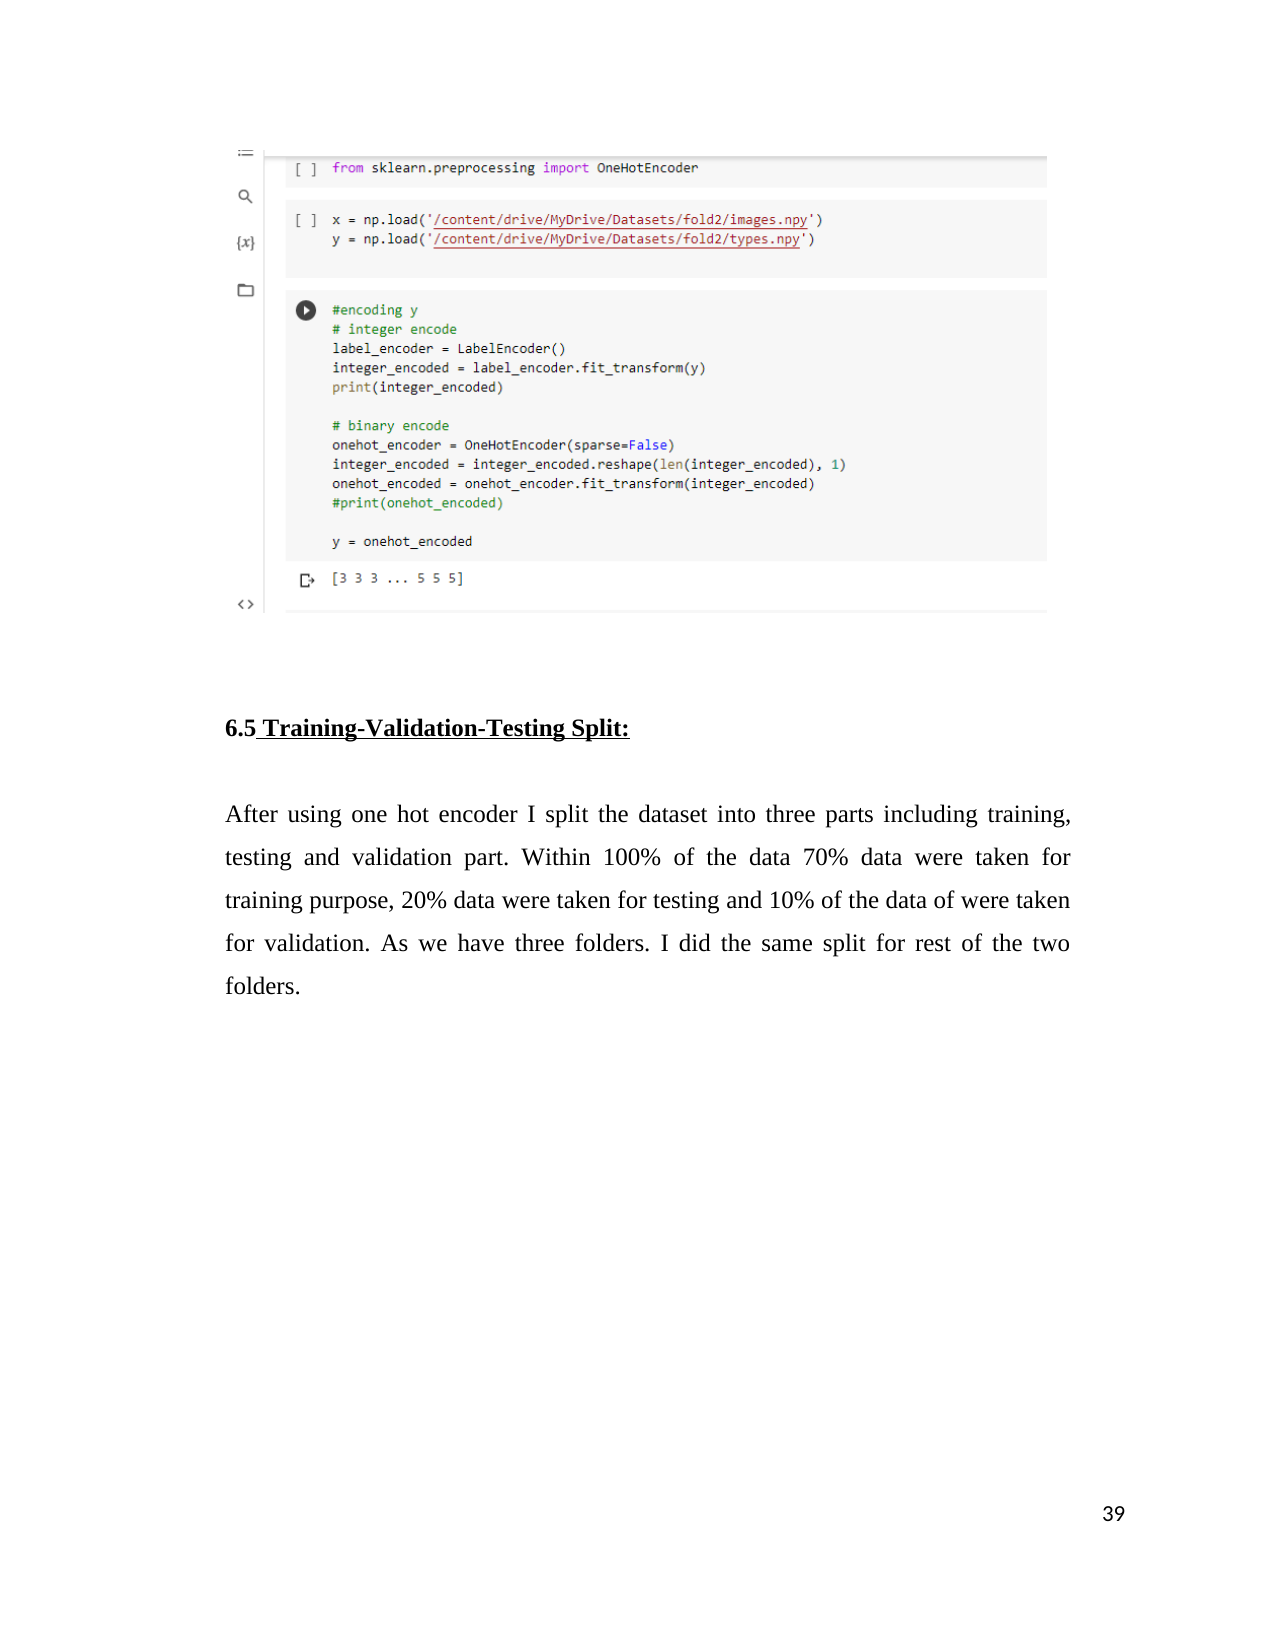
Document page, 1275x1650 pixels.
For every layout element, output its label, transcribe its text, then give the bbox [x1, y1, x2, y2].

text After using one hot encoder I split the dataset into three parts including training, testing and validation part. Within 100% of the data 70% data were taken for training purpose, 20% data were taken for testing and 10% of the data of were taken for validation. As we have three folders. I did the same split for rest of the two folders. [225, 799, 1072, 1000]
picture [225, 150, 1047, 613]
text 6.5 Training-Validation-Testing Split: [225, 713, 1072, 741]
